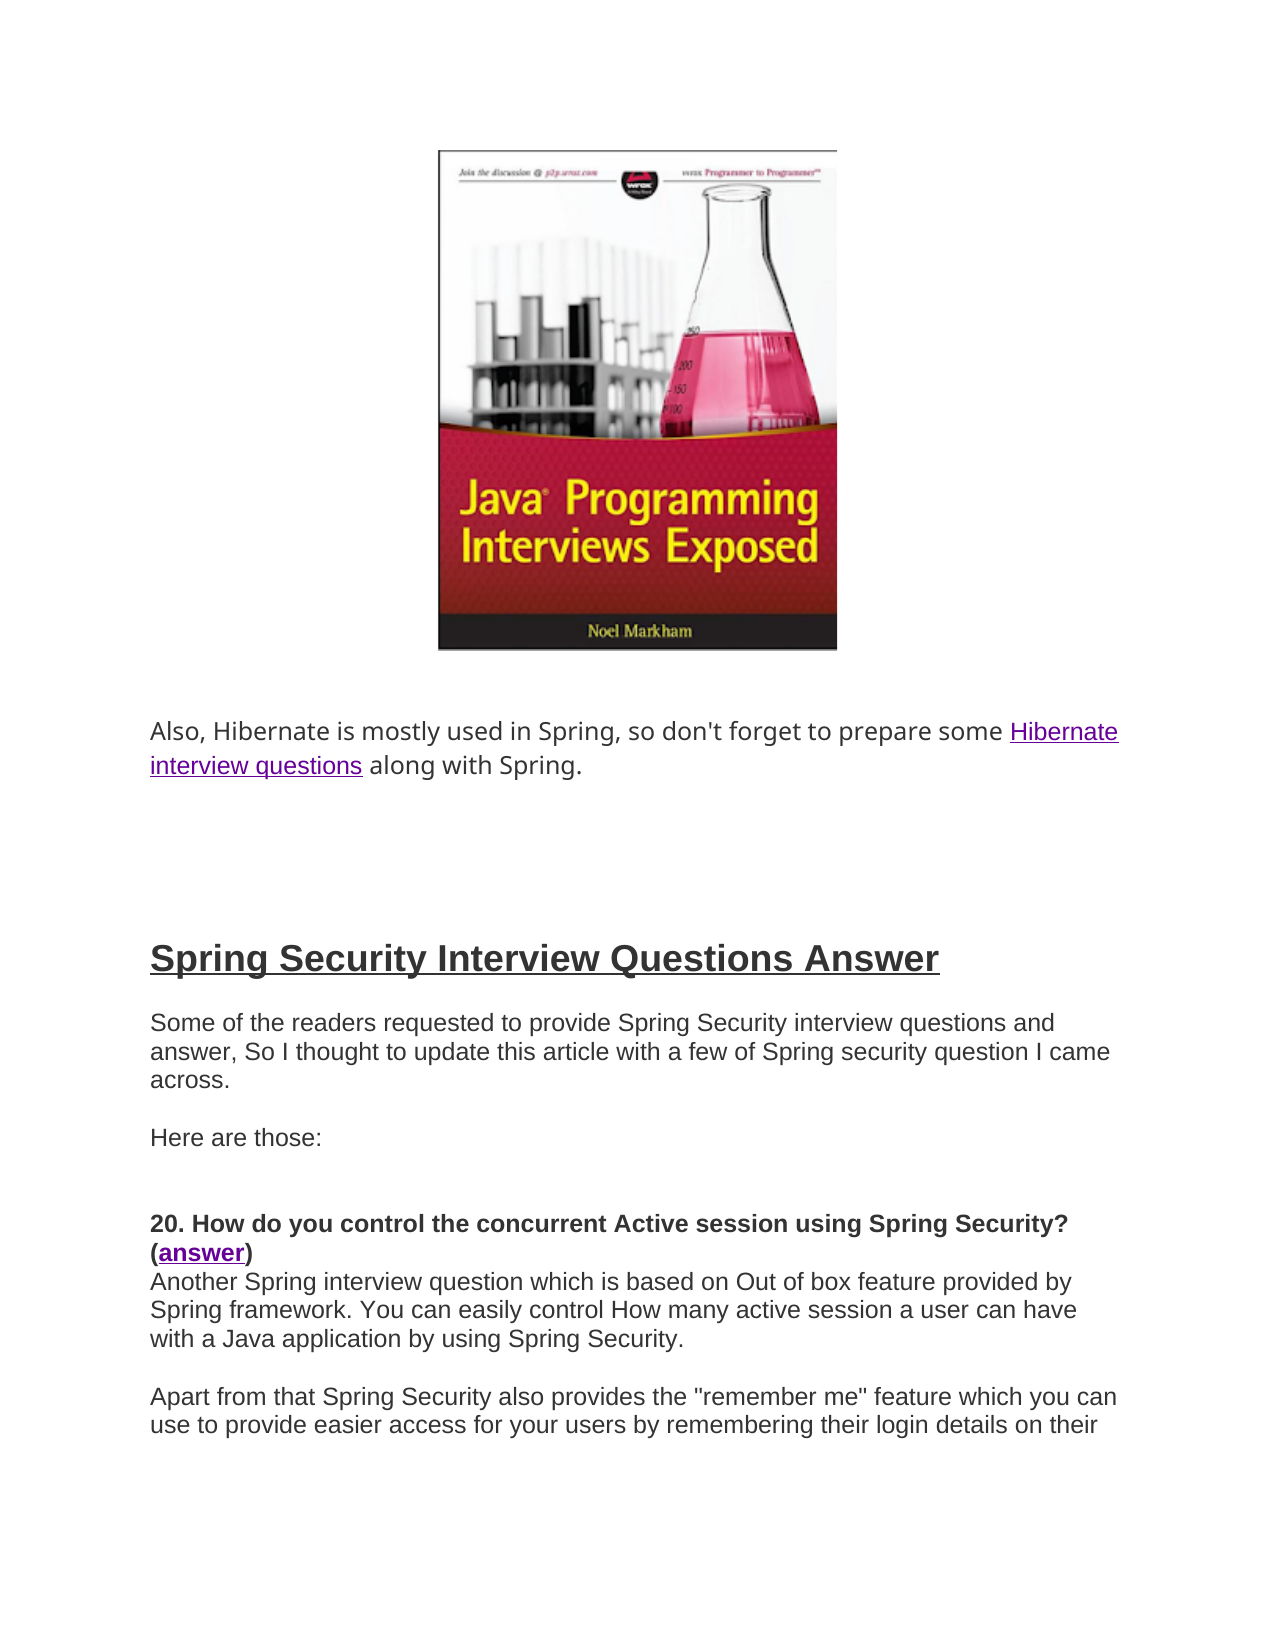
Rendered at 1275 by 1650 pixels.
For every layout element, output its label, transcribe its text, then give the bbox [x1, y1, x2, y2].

text Also, Hibernate is mostly used in Spring, so don't forget to prepare some Hibernate interview questions along with Spring. [150, 651, 1125, 907]
text Spring Security Interview Questions Answer [150, 936, 1125, 979]
picture [437, 150, 838, 651]
